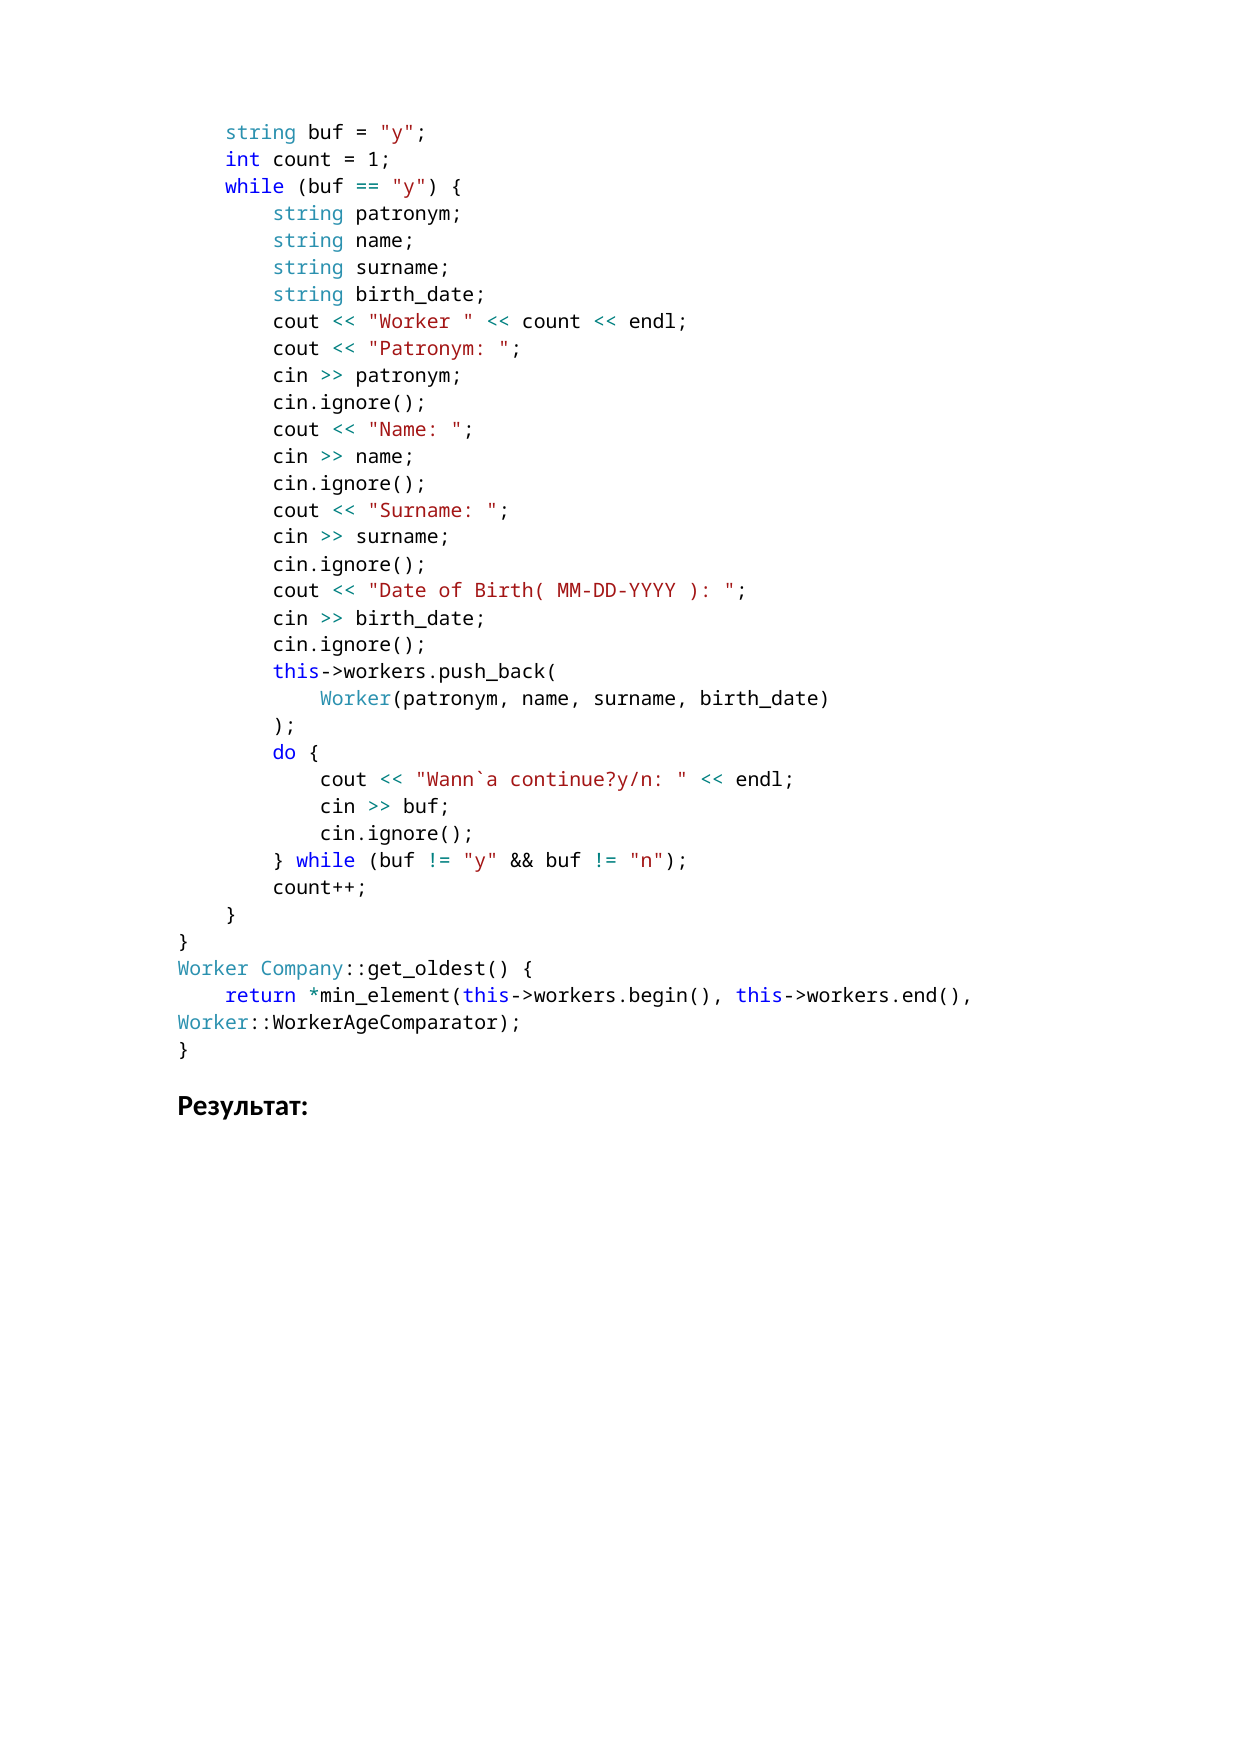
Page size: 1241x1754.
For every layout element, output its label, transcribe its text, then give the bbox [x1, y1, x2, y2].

text cin >> patronym; [177, 361, 1152, 388]
text } while (buf != "y" && buf != "n"); [177, 847, 1152, 873]
text cout << "Patronym: "; [177, 334, 1152, 361]
text string surname; [177, 253, 1152, 280]
text cout << "Wann`a continue?y/n: " << endl; [177, 766, 1152, 793]
text cout << "Surname: "; [177, 496, 1152, 523]
text do { [177, 739, 1152, 766]
text } [177, 927, 1152, 954]
text string name; [177, 226, 1152, 253]
text string buf = "y"; [177, 118, 1152, 145]
text cout << "Name: "; [177, 415, 1152, 442]
text ); [177, 712, 1152, 739]
text int count = 1; [177, 145, 1152, 172]
text count++; [177, 873, 1152, 901]
text Worker(patronym, name, surname, birth_date) [177, 685, 1152, 712]
text cin >> surname; [177, 523, 1152, 550]
text cout << "Worker " << count << endl; [177, 307, 1152, 334]
text cin >> buf; [177, 793, 1152, 819]
text } [177, 1035, 1152, 1062]
text cin.ignore(); [177, 819, 1152, 847]
text cin.ignore(); [177, 388, 1152, 415]
text Worker Company::get_oldest() { [177, 954, 1152, 981]
text cout << "Date of Birth( MM-DD-YYYY ): "; [177, 577, 1152, 604]
text string birth_date; [177, 280, 1152, 307]
text while (buf == "y") { [177, 172, 1152, 199]
text } [177, 901, 1152, 927]
text cin.ignore(); [177, 550, 1152, 577]
text this->workers.push_back( [177, 658, 1152, 685]
text cin.ignore(); [177, 631, 1152, 658]
text cin >> name; [177, 442, 1152, 469]
text Результат: [177, 1087, 1152, 1123]
text return *min_element(this->workers.begin(), this->workers.end(), Worker::WorkerAgeComparator); [177, 981, 1152, 1035]
text string patronym; [177, 199, 1152, 226]
text cin.ignore(); [177, 469, 1152, 496]
text cin >> birth_date; [177, 604, 1152, 631]
